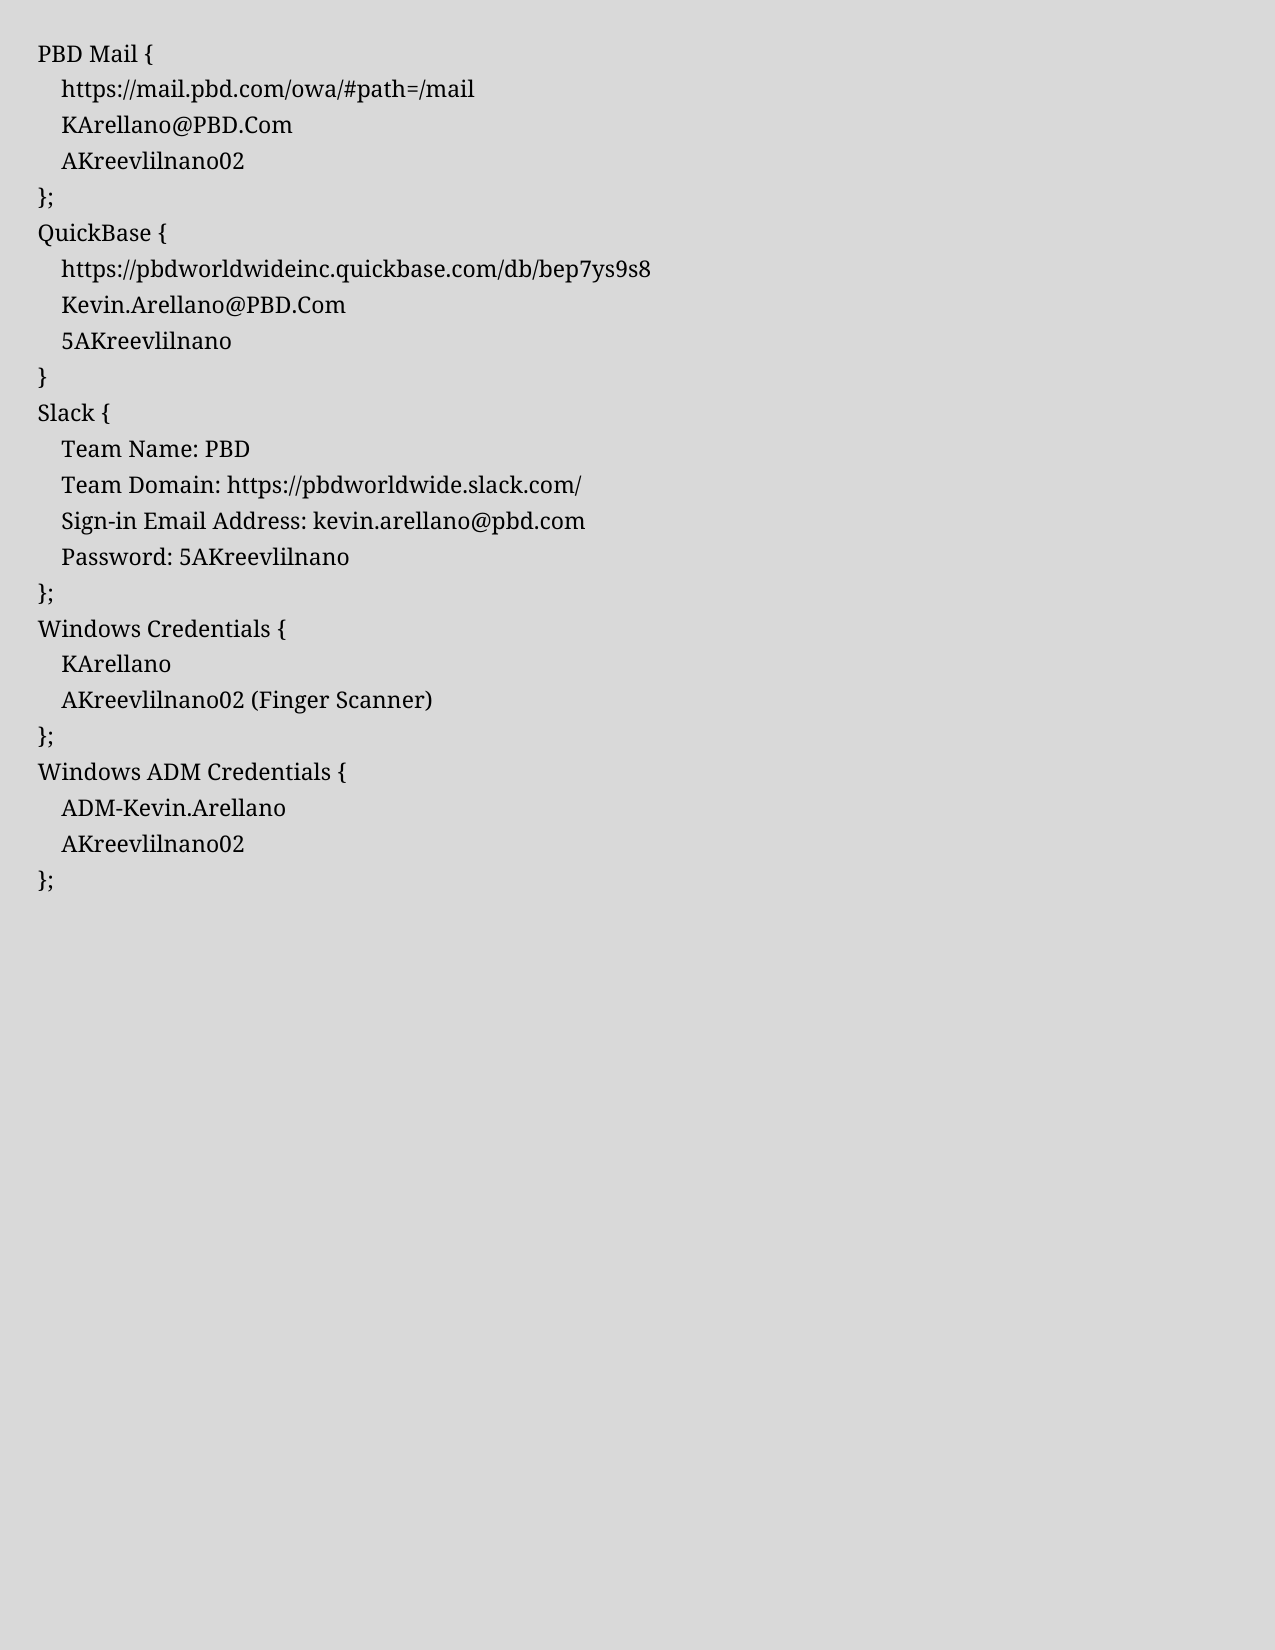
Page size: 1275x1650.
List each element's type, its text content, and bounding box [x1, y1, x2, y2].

text 5AKreevlilnano [37, 325, 1237, 356]
text }; [37, 577, 1237, 608]
text PBD Mail { [37, 37, 1237, 69]
text AKreevlilnano02 [37, 145, 1237, 177]
text }; [37, 181, 1237, 212]
text KArellano@PBD.Com [37, 109, 1237, 141]
text Slack { [37, 397, 1237, 428]
text Windows Credentials { [37, 612, 1237, 644]
text }; [37, 864, 1237, 895]
text Password: 5AKreevlilnano [37, 541, 1237, 572]
text https://mail.pbd.com/owa/#path=/mail [37, 73, 1237, 105]
text } [37, 361, 1237, 392]
text Kevin.Arellano@PBD.Com [37, 289, 1237, 320]
text Windows ADM Credentials { [37, 756, 1237, 787]
text }; [37, 720, 1237, 752]
text Sign-in Email Address: kevin.arellano@pbd.com [37, 505, 1237, 536]
text Team Name: PBD [37, 433, 1237, 464]
text AKreevlilnano02 (Finger Scanner) [37, 684, 1237, 716]
text KArellano [37, 648, 1237, 680]
text QuickBase { [37, 217, 1237, 248]
text Team Domain: https://pbdworldwide.slack.com/ [37, 469, 1237, 500]
text ADM-Kevin.Arellano [37, 792, 1237, 823]
text AKreevlilnano02 [37, 828, 1237, 859]
text https://pbdworldwideinc.quickbase.com/db/bep7ys9s8 [37, 253, 1237, 284]
